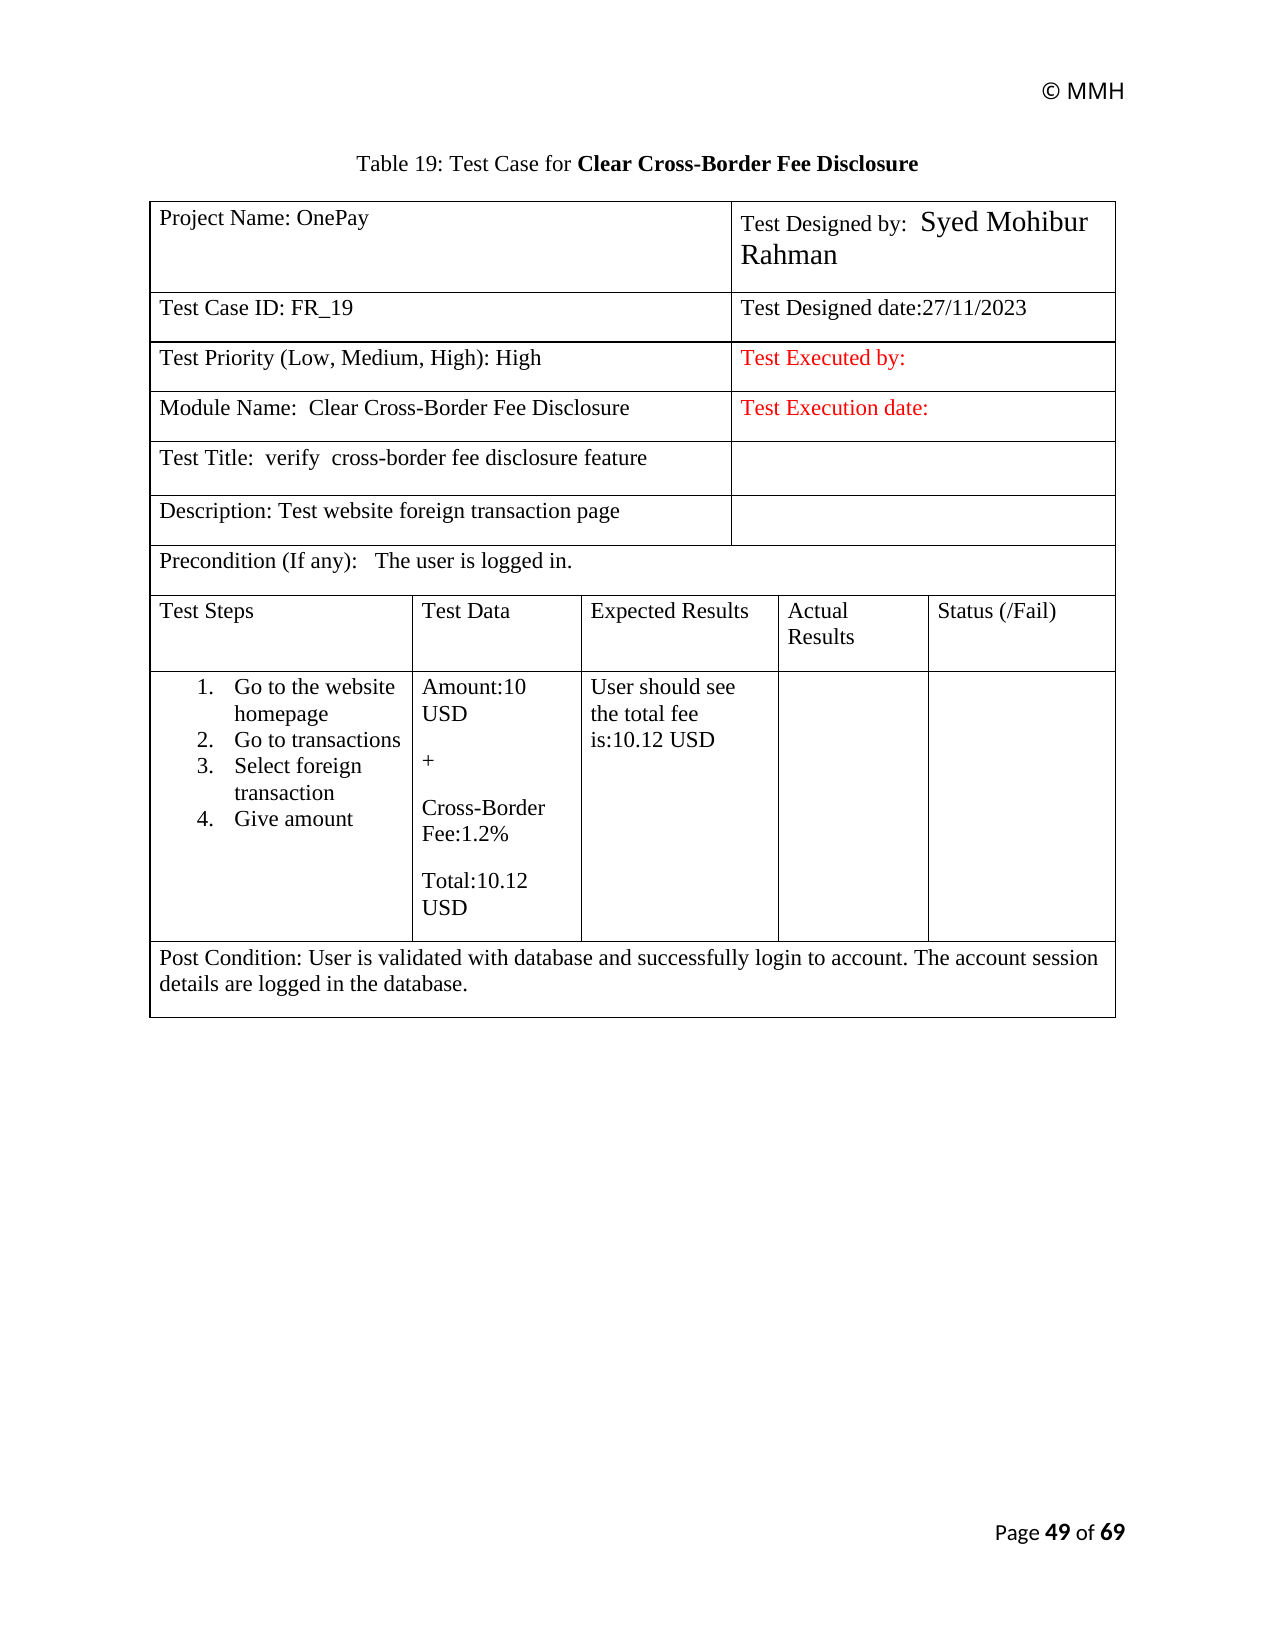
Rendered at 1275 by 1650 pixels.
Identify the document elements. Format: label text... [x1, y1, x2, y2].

table_cell Description: Test website foreign transaction page [151, 496, 731, 545]
table_cell Test Executed by: [732, 343, 1115, 391]
table_cell [929, 672, 1115, 941]
table_cell Test Execution date: [732, 392, 1115, 441]
table_cell Test Designed date:27/11/2023 [732, 293, 1115, 341]
table_cell [732, 442, 1115, 495]
table_cell Expected Results [582, 596, 778, 671]
text Table 19: Test Case for Clear Cross-Border Fee Disclosure [150, 150, 1125, 176]
table_cell Test Steps [151, 596, 412, 671]
table_cell Test Priority (Low, Medium, High): High [151, 343, 731, 391]
table_cell Status (/Fail) [929, 596, 1115, 671]
table_cell Precondition (If any): The user is logged in. [151, 546, 1115, 594]
table_cell Test Title: verify cross-border fee disclosure feature [151, 442, 731, 495]
table_cell Go to the website homepage Go to transactions Select foreign transaction Give amount [151, 672, 412, 941]
table_header Test Designed by: Syed Mohibur Rahman [732, 202, 1115, 292]
table_cell Test Data [413, 596, 581, 671]
table_cell [732, 496, 1115, 545]
table_cell Test Case ID: FR_19 [151, 293, 731, 341]
table_header Project Name: OnePay [151, 202, 731, 292]
table_cell Amount:10 USD + Cross-Border Fee:1.2% Total:10.12 USD [413, 672, 581, 941]
table_cell Actual Results [779, 596, 928, 671]
table_cell User should see the total fee is:10.12 USD [582, 672, 778, 941]
table_cell Module Name: Clear Cross-Border Fee Disclosure [151, 392, 731, 441]
table_cell [779, 672, 928, 941]
table_cell Post Condition: User is validated with database and successfully login to account. The account session details are logged in the database. [151, 942, 1115, 1017]
